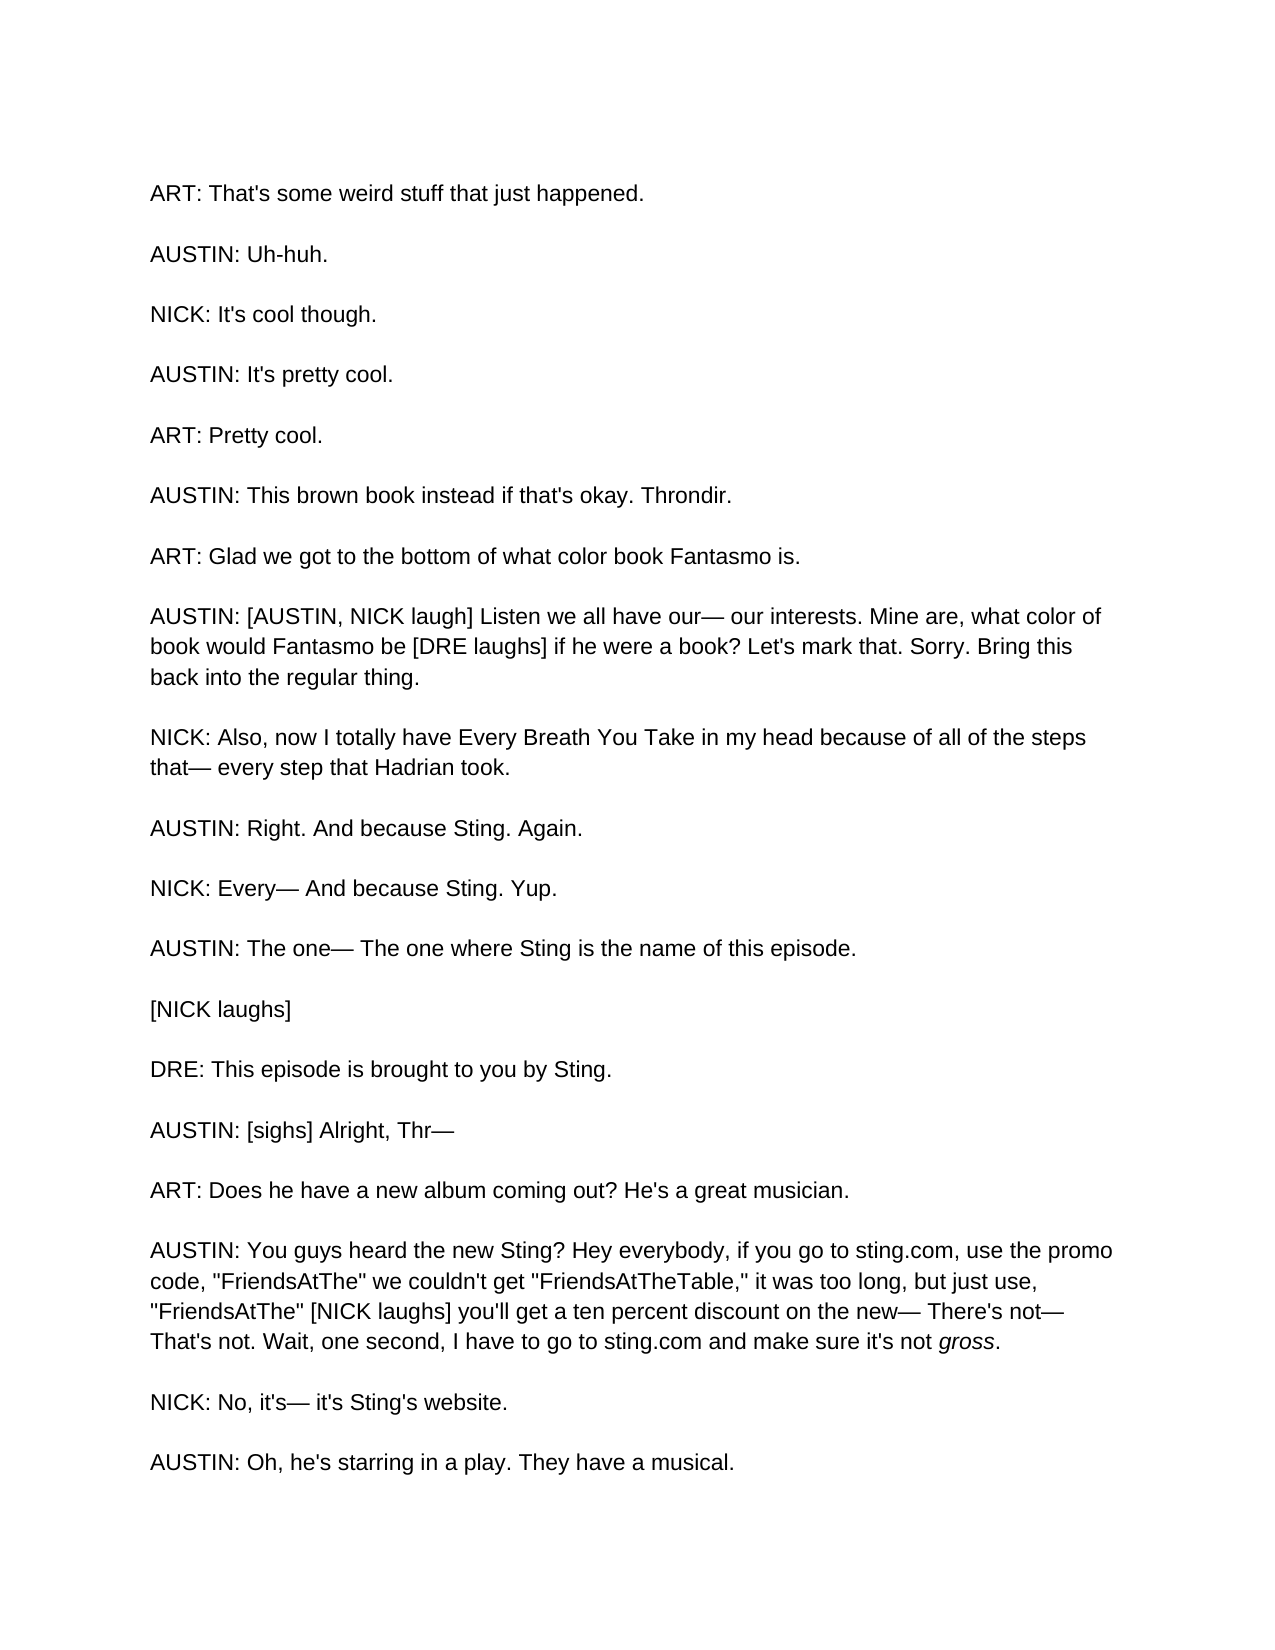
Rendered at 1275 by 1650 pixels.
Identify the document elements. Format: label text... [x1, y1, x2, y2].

text AUSTIN: [AUSTIN, NICK laugh] Listen we all have our— our interests. Mine are, what color of book would Fantasmo be [DRE laughs] if he were a book? Let's mark that. Sorry. Bring this back into the regular thing. [150, 603, 1125, 690]
text AUSTIN: You guys heard the new Sting? Hey everybody, if you go to sting.com, use the promo code, "FriendsAtThe" we couldn't get "FriendsAtTheTable," it was too long, but just use, "FriendsAtThe" [NICK laughs] you'll get a ten percent discount on the new— There's not— That's not. Wait, one second, I have to go to sting.com and make sure it's not gross. [150, 1237, 1125, 1354]
text ART: Pretty cool. [150, 422, 1125, 448]
text ART: Does he have a new album coming out? He's a great musician. [150, 1177, 1125, 1203]
text [NICK laughs] [150, 996, 1125, 1022]
text AUSTIN: Right. And because Sting. Again. [150, 814, 1125, 841]
text DRE: This episode is brought to you by Sting. [150, 1056, 1125, 1083]
text NICK: No, it's— it's Sting's website. [150, 1388, 1125, 1415]
text ART: Glad we got to the bottom of what color book Fantasmo is. [150, 543, 1125, 569]
text AUSTIN: Oh, he's starring in a play. They have a musical. [150, 1449, 1125, 1475]
text AUSTIN: Uh-huh. [150, 241, 1125, 267]
text AUSTIN: [sighs] Alright, Thr— [150, 1117, 1125, 1143]
text NICK: Every— And because Sting. Yup. [150, 875, 1125, 901]
text AUSTIN: The one— The one where Sting is the name of this episode. [150, 935, 1125, 962]
text ART: That's some weird stuff that just happened. [150, 180, 1125, 207]
text AUSTIN: This brown book instead if that's okay. Throndir. [150, 482, 1125, 509]
text NICK: Also, now I totally have Every Breath You Take in my head because of all of the steps that— every step that Hadrian took. [150, 724, 1125, 781]
text AUSTIN: It's pretty cool. [150, 361, 1125, 388]
text NICK: It's cool though. [150, 301, 1125, 327]
